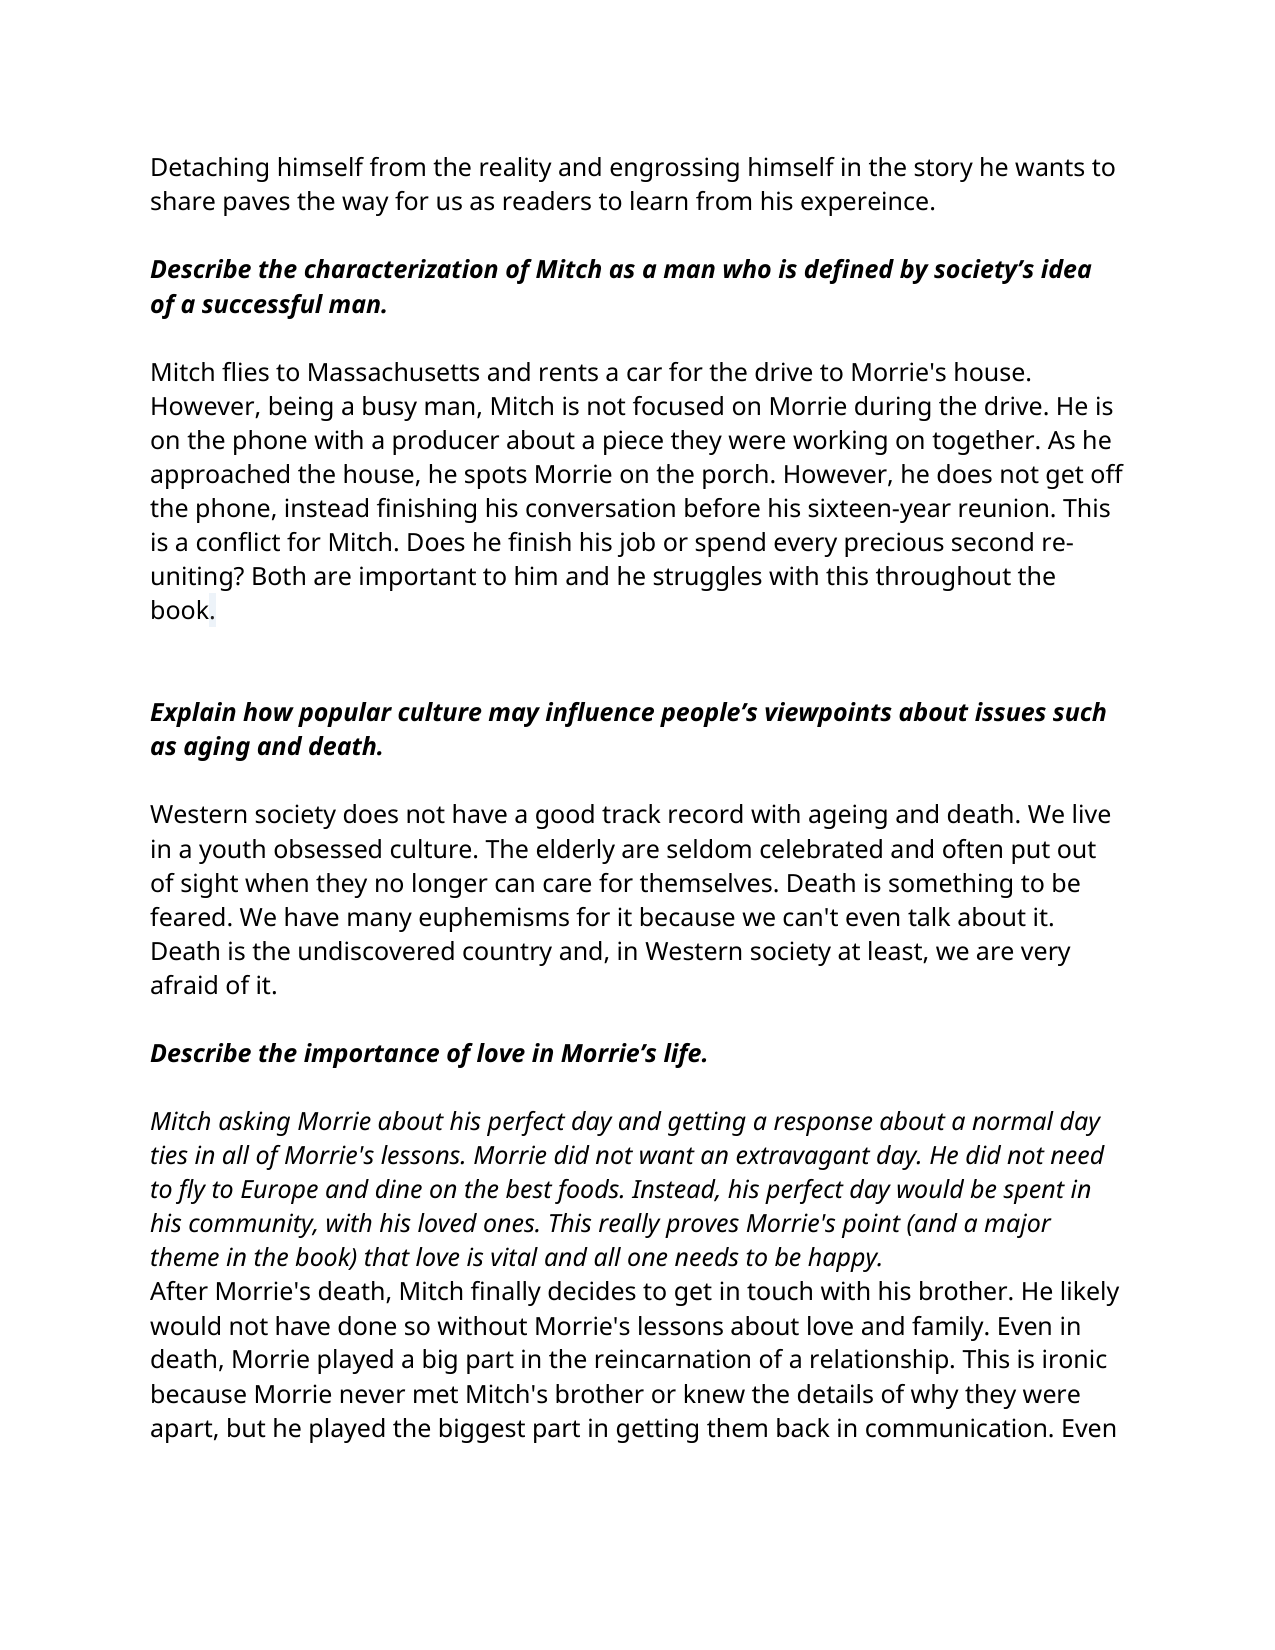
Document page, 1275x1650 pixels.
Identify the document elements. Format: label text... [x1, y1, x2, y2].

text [150, 1274, 1125, 1444]
text Mitch flies to Massachusetts and rents a car for the drive to Morrie's house. However, being a busy man, Mitch is not focused on Morrie during the drive. He is on the phone with a producer about a piece they were working on together. As he approached the house, he spots Morrie on the porch. However, he does not get off the phone, instead finishing his conversation before his sixteen-year reunion. This is a conflict for Mitch. Does he finish his job or spend every precious second re-uniting? Both are important to him and he struggles with this throughout the book. [150, 354, 1125, 627]
text Describe the characterization of Mitch as a man who is defined by society’s idea of a successful man. [150, 252, 1125, 320]
text Describe the importance of love in Morrie’s life. [150, 1036, 1125, 1070]
text Explain how popular culture may influence people’s viewpoints about issues such as aging and death. [150, 695, 1125, 763]
text Western society does not have a good track record with ageing and death. We live in a youth obsessed culture. The elderly are seldom celebrated and often put out of sight when they no longer can care for themselves. Death is something to be feared. We have many euphemisms for it because we can't even talk about it. Death is the undiscovered country and, in Western society at least, we are very afraid of it. [150, 797, 1125, 1002]
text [150, 150, 1125, 218]
text Mitch asking Morrie about his perfect day and getting a response about a normal day ties in all of Morrie's lessons. Morrie did not want an extravagant day. He did not need to fly to Europe and dine on the best foods. Instead, his perfect day would be spent in his community, with his loved ones. This really proves Morrie's point (and a major theme in the book) that love is vital and all one needs to be happy. [150, 1104, 1125, 1274]
